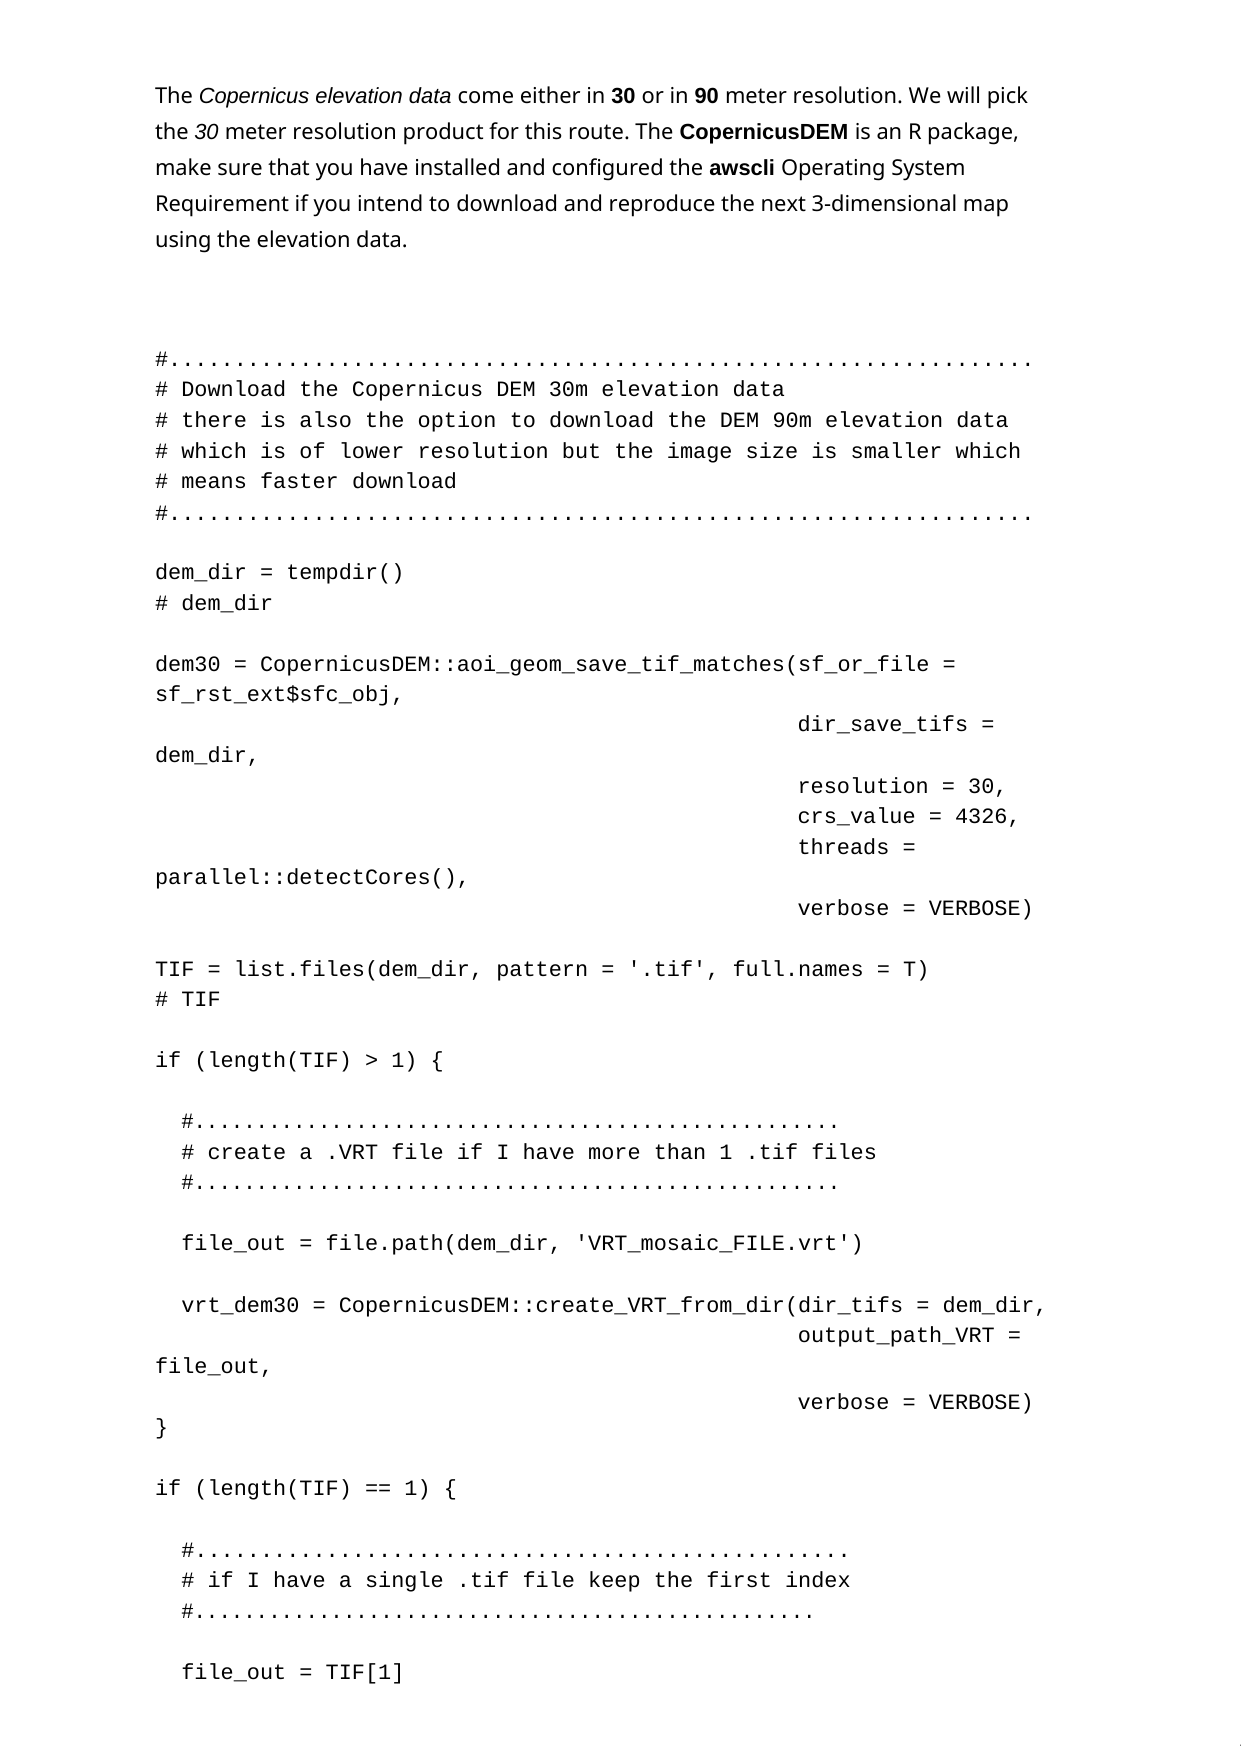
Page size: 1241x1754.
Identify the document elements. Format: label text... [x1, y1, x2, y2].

text # Download the Copernicus DEM 30m elevation data [155, 379, 1098, 403]
text dem_dir = tempdir() # dem_dir [155, 561, 406, 617]
text crs_value = 4326, threads = [797, 805, 1022, 861]
text # there is also the option to download the DEM 90m elevation data # which is of lower resolution but the image size is smaller which # means faster download [155, 409, 1021, 495]
text #.................................................. [181, 1539, 1098, 1564]
text file_out = file.path(dem_dir, 'VRT_mosaic_FILE.vrt') [181, 1232, 1098, 1257]
text # if I have a single .tif file keep the first index #.................................................. [181, 1569, 852, 1624]
text #.................................................................. [155, 348, 1098, 373]
text file_out = TIF[1] [181, 1661, 1098, 1686]
text TIF = list.files(dem_dir, pattern = '.tif', full.names = T) # TIF [155, 958, 931, 1013]
text output_path_VRT = [798, 1324, 1098, 1349]
text The Copernicus elevation data come either in 30 or in 90 meter resolution. We will pick the 30 meter resolution product for this route. The CopernicusDEM is an R package, make sure that you have installed and configured the awscli Operating System Requirement if you intend to download and reproduce the next 3-dimensional map using the elevation data. [155, 80, 1064, 254]
text file_out, [155, 1355, 461, 1380]
text if (length(TIF) > 1) { #.................................................... [155, 1018, 1043, 1141]
text } [155, 1416, 461, 1441]
text verbose = VERBOSE) [797, 897, 1098, 922]
text #.................................................................. [155, 501, 1098, 525]
text resolution = 30, [797, 775, 1098, 800]
text # create a .VRT file if I have more than 1 .tif files #.................................................... [181, 1141, 878, 1196]
text dir_save_tifs = [797, 714, 1098, 738]
text if (length(TIF) == 1) { [155, 1478, 461, 1502]
text dem30 = CopernicusDEM::aoi_geom_save_tif_matches(sf_or_file = sf_rst_ext$sfc_obj, [155, 653, 957, 708]
text parallel::detectCores(), [155, 867, 473, 891]
text vrt_dem30 = CopernicusDEM::create_VRT_from_dir(dir_tifs = dem_dir, [181, 1294, 1098, 1318]
text verbose = VERBOSE) [797, 1392, 1098, 1416]
text dem_dir, [155, 744, 473, 769]
